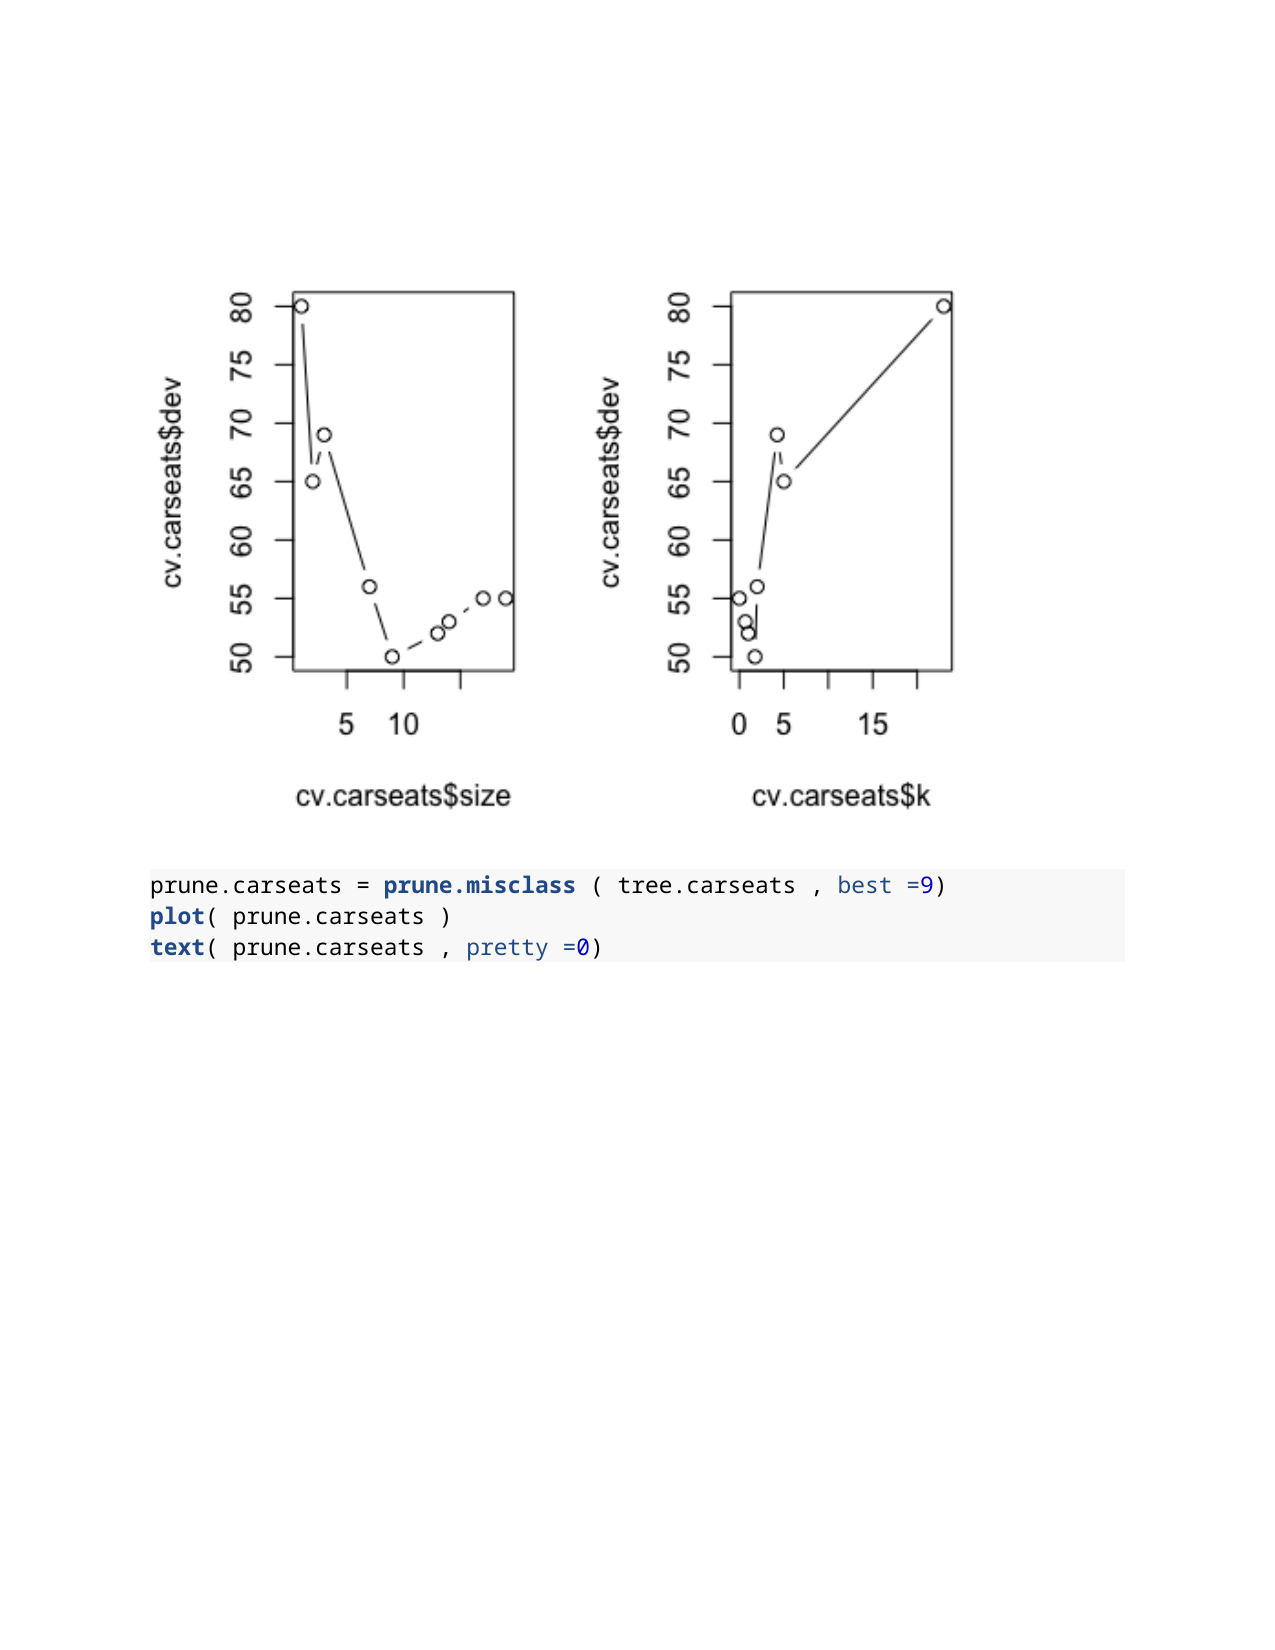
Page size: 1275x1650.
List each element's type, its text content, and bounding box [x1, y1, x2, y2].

text prune.carseats = prune.misclass ( tree.carseats , best =9) plot( prune.carseats ) text( prune.carseats , pretty =0) [452, 869, 1125, 962]
picture [150, 150, 1025, 850]
